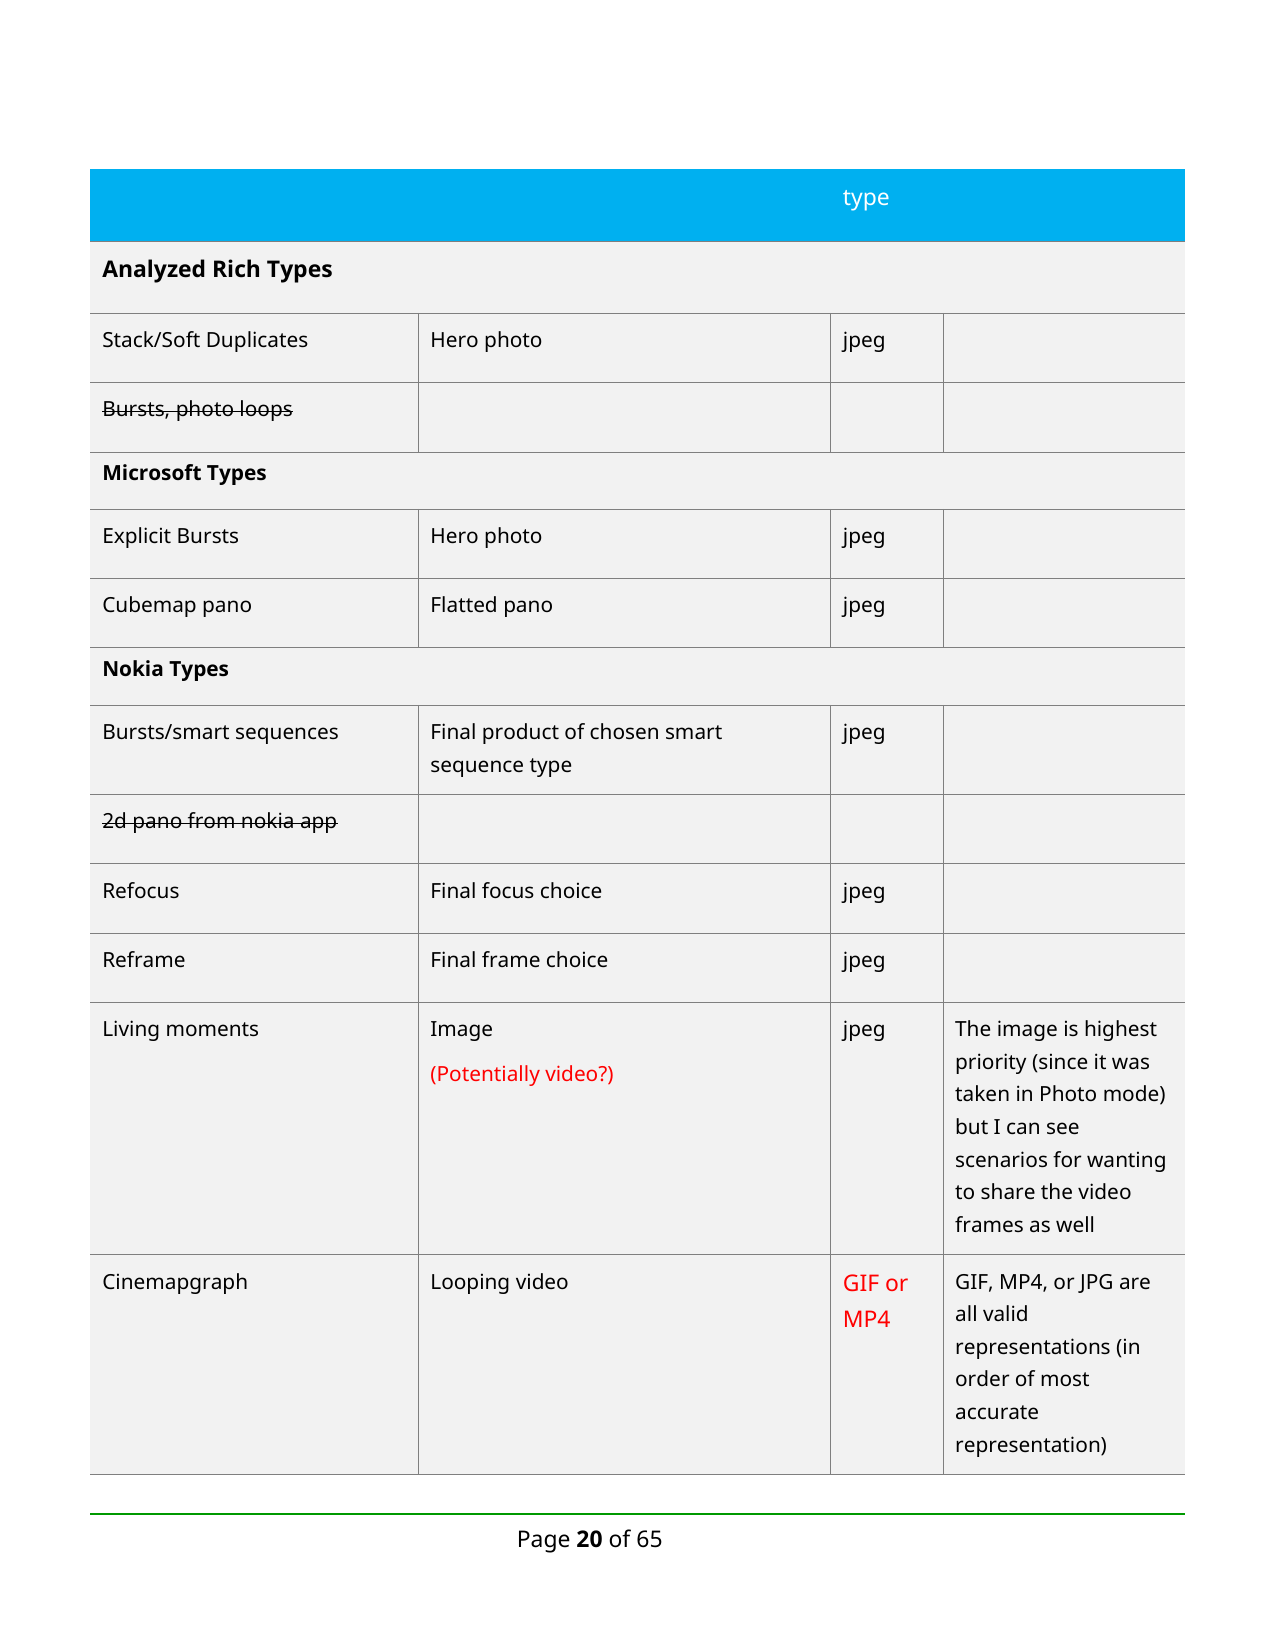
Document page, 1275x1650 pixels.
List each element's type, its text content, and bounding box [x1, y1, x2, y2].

table_cell 2d pano from nokia app [90, 795, 418, 863]
table_cell jpeg [831, 934, 943, 1002]
table_cell Cubemap pano [90, 579, 418, 647]
table_cell Final frame choice [419, 934, 830, 1002]
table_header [90, 169, 418, 241]
table_cell [419, 383, 830, 451]
table_cell [944, 510, 1185, 578]
table_cell [944, 795, 1185, 863]
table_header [418, 169, 831, 241]
table_cell Living moments [90, 1003, 418, 1254]
table_cell Cinemapgraph [90, 1255, 418, 1474]
table_cell jpeg [831, 706, 943, 794]
table_cell jpeg [831, 510, 943, 578]
table_cell Bursts/smart sequences [90, 706, 418, 794]
table_cell Image (Potentially video?) [419, 1003, 830, 1254]
table_header File type [831, 169, 943, 241]
table_cell jpeg [831, 314, 943, 382]
table_cell [944, 864, 1185, 933]
table_cell The image is highest priority (since it was taken in Photo mode) but I can see scenarios for wanting to share the video frames as well [944, 1003, 1185, 1254]
table_cell [831, 795, 943, 863]
table_cell jpeg [831, 579, 943, 647]
table_cell GIF or MP4 [831, 1255, 943, 1474]
table_cell Hero photo [419, 314, 830, 382]
table_cell [944, 383, 1185, 451]
table_cell Final focus choice [419, 864, 830, 933]
table_cell GIF, MP4, or JPG are all valid representations (in order of most accurate representation) [944, 1255, 1185, 1474]
table_cell [944, 706, 1185, 794]
table_cell [831, 383, 943, 451]
table_cell Analyzed Rich Types [90, 242, 1185, 313]
table_cell Explicit Bursts [90, 510, 418, 578]
table_cell Hero photo [419, 510, 830, 578]
table_cell [944, 579, 1185, 647]
table_cell Reframe [90, 934, 418, 1002]
table_cell Looping video [419, 1255, 830, 1474]
table_cell Stack/Soft Duplicates [90, 314, 418, 382]
table_cell Microsoft Types [90, 453, 1185, 509]
table_header Notes [943, 169, 1185, 241]
table_cell [419, 795, 830, 863]
table_cell Refocus [90, 864, 418, 933]
table_cell jpeg [831, 864, 943, 933]
table_cell [944, 934, 1185, 1002]
table_cell Final product of chosen smart sequence type [419, 706, 830, 794]
table_cell Flatted pano [419, 579, 830, 647]
table_cell Nokia Types [90, 648, 1185, 705]
table_cell jpeg [831, 1003, 943, 1254]
table_cell [944, 314, 1185, 382]
table_cell Bursts, photo loops [90, 383, 418, 451]
